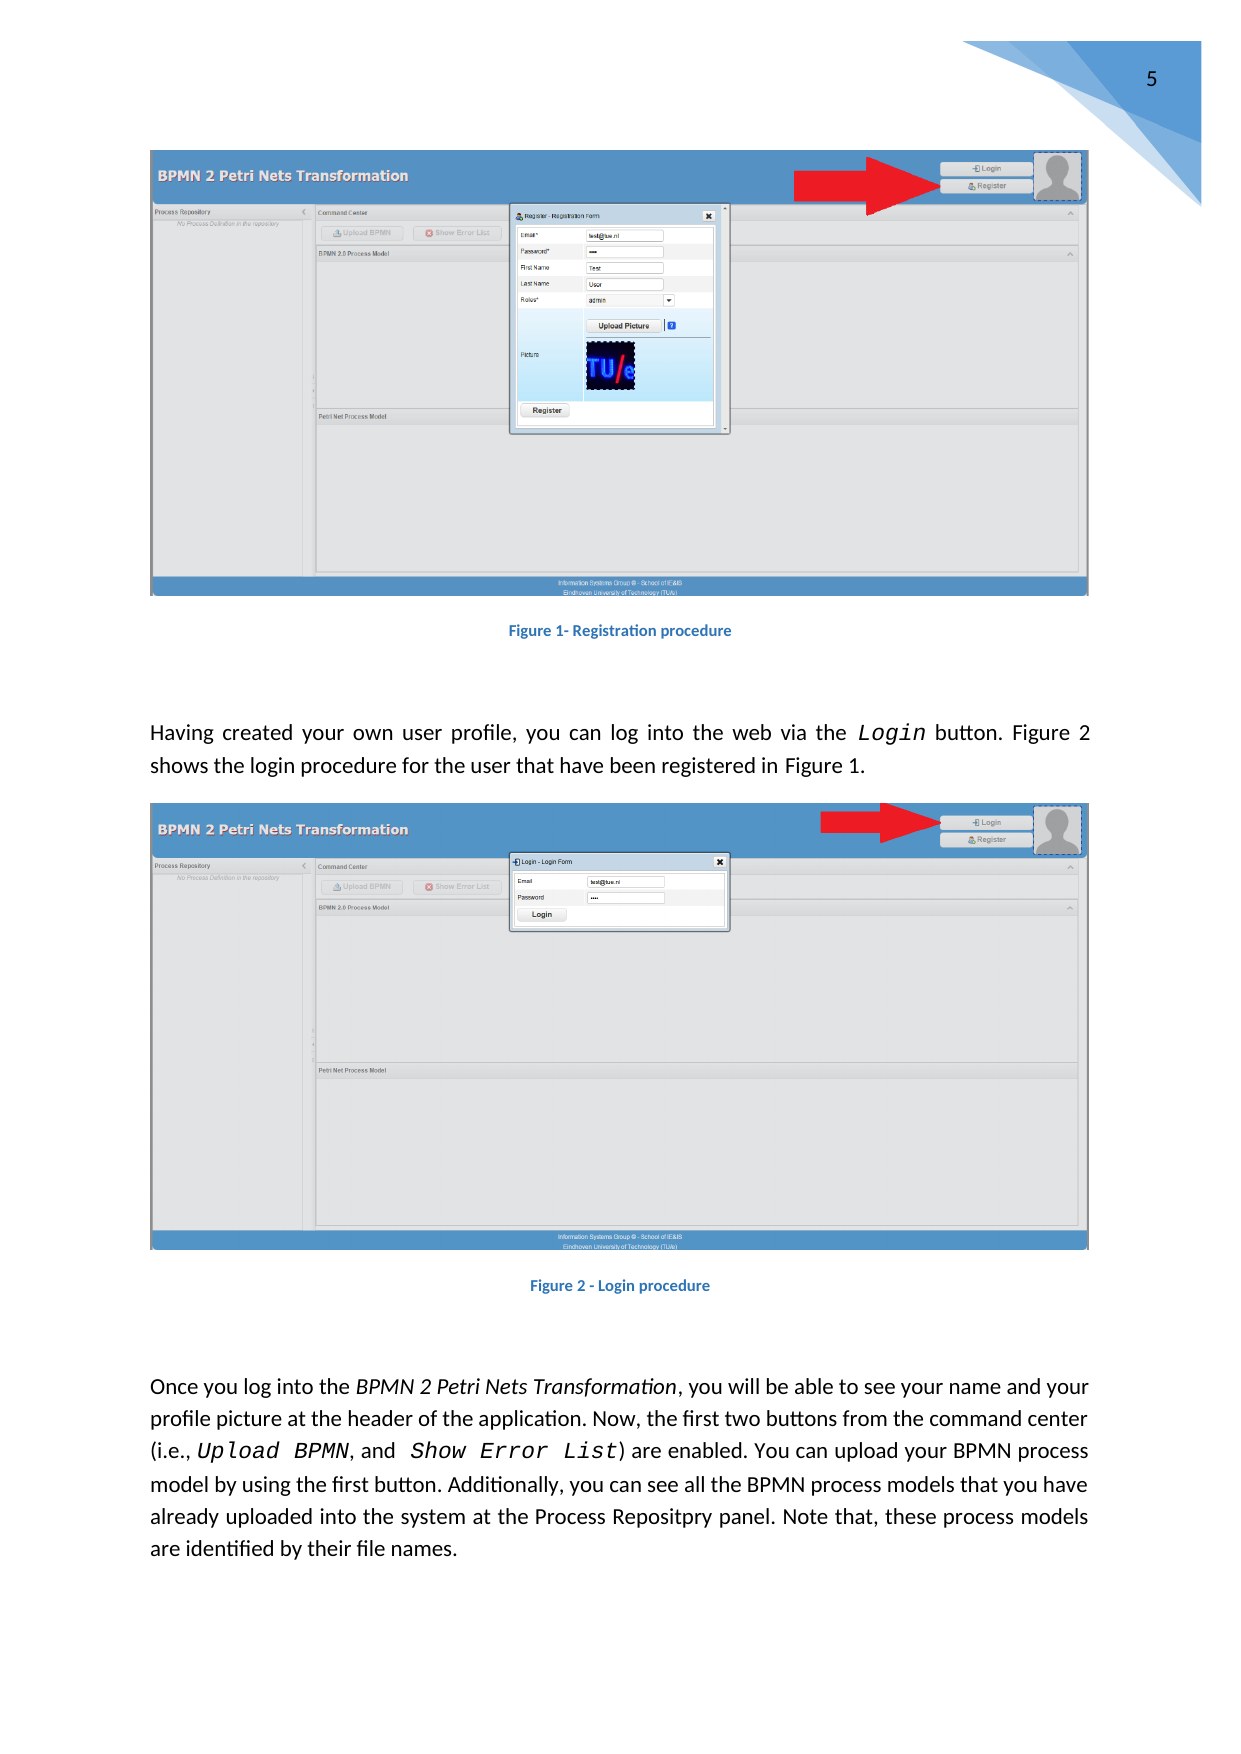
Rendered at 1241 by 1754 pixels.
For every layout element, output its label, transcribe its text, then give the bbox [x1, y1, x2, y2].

text Having created your own user profile, you can log into the web via the Login button. Figure 2 shows the login procedure for the user that have been registered in Figure 1. [150, 718, 1090, 779]
text Figure - Registration procedure [150, 620, 1090, 641]
text Figure - Login procedure [150, 1275, 1090, 1295]
picture [150, 41, 1202, 596]
text Once you log into the BPMN 2 Petri Nets Transformation, you will be able to see your name and your profile picture at the header of the application. Now, the first two buttons from the command center (i.e., Upload BPMN, and Show Error List) are enabled. You can upload your BPMN process model by using the first button. Additionally, you can see all the BPMN process models that you have already uploaded into the system at the Process Repositpry panel. Note that, these process models are identified by their file names. [150, 1372, 1090, 1562]
picture [150, 803, 1089, 1250]
